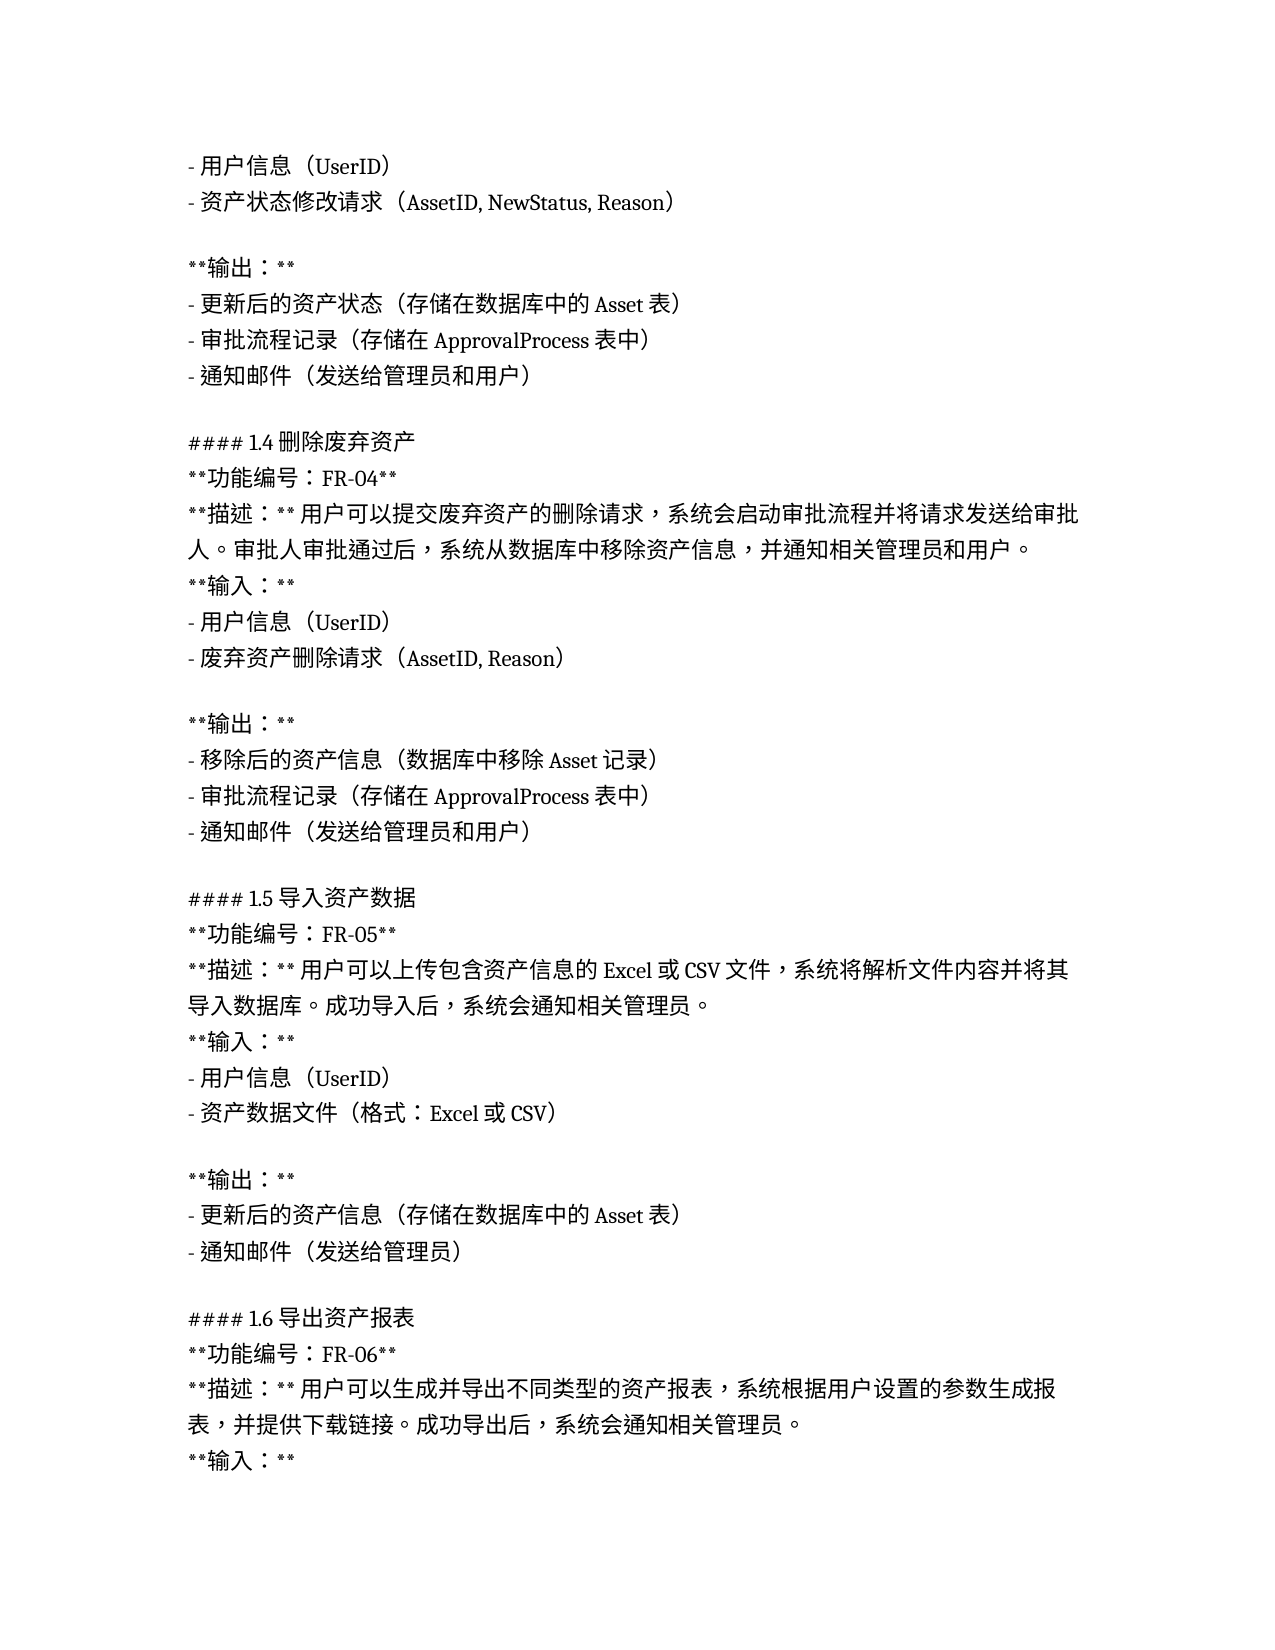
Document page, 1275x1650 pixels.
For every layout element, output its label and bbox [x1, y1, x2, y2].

text [187, 150, 1087, 1477]
